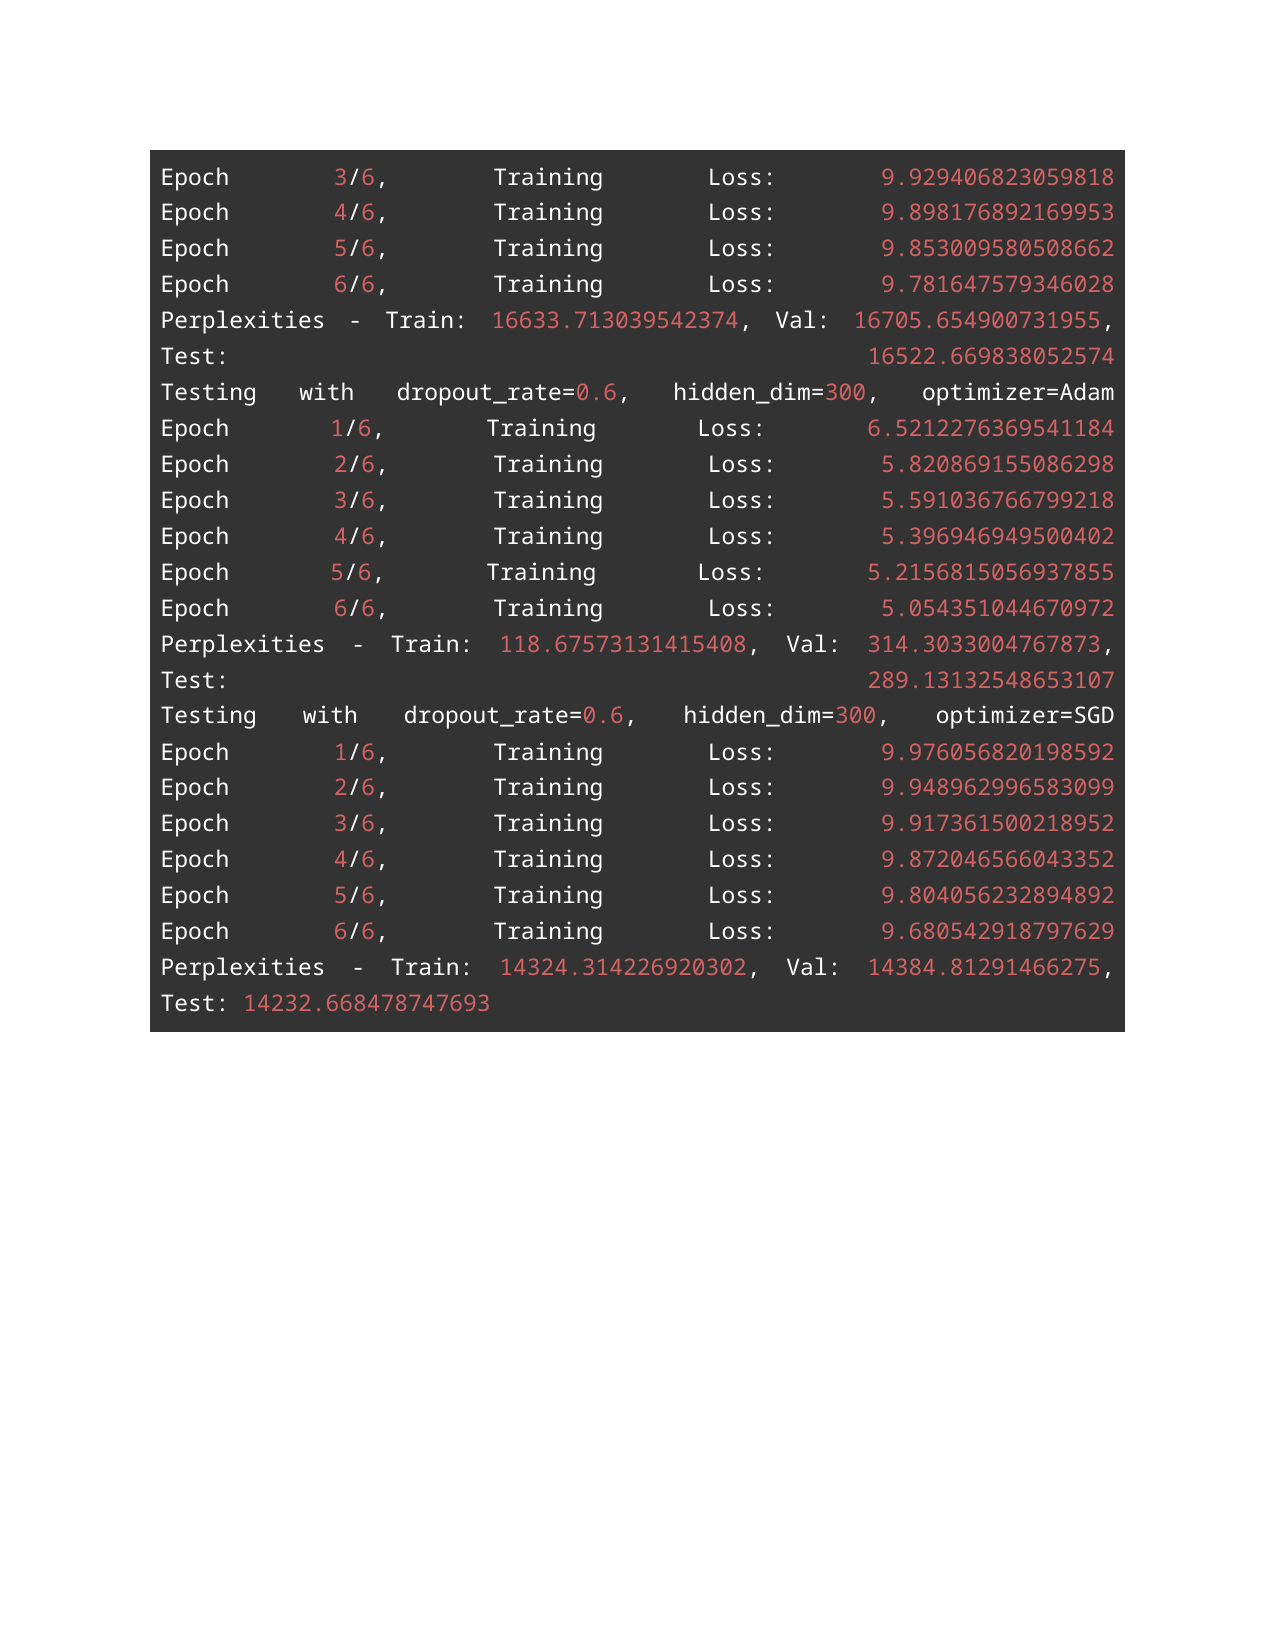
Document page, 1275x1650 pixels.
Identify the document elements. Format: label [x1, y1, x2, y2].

table_header [150, 150, 1125, 1032]
